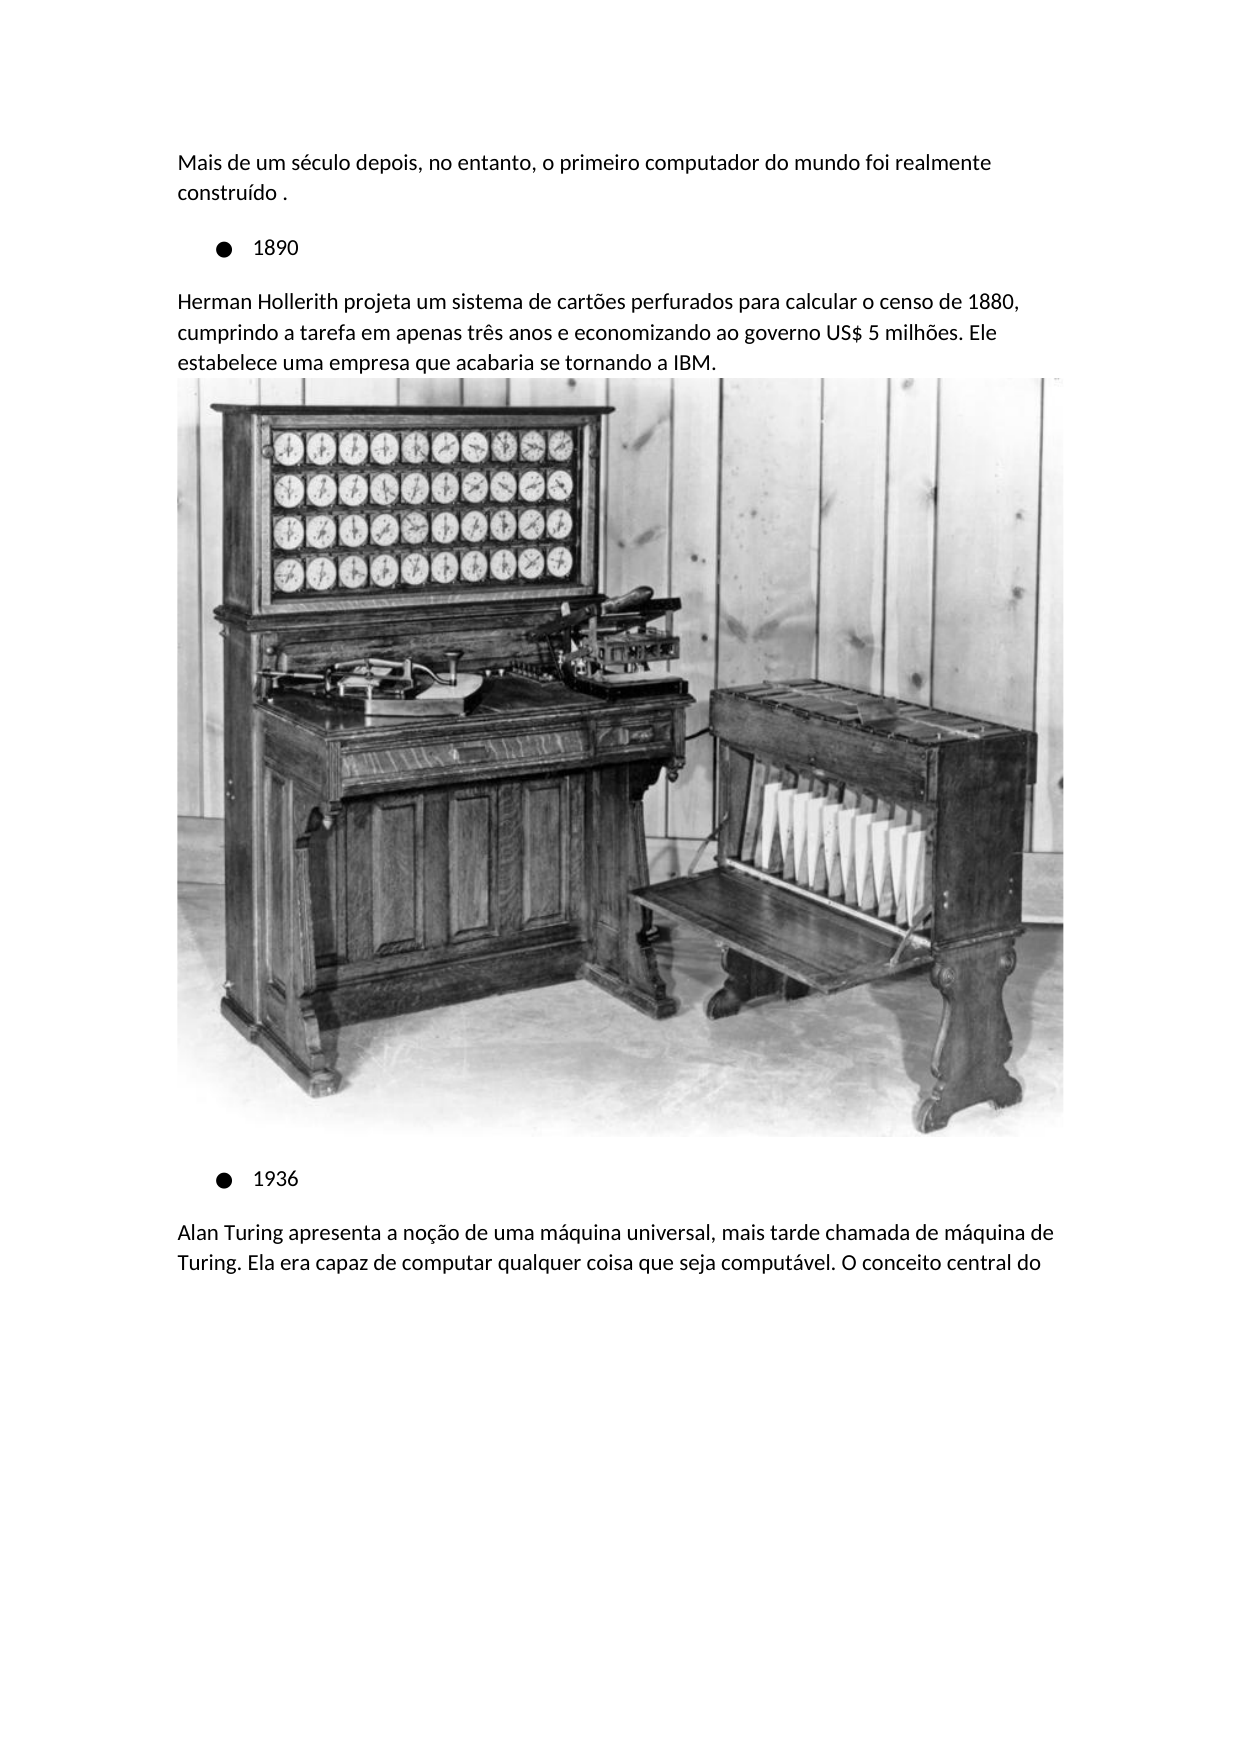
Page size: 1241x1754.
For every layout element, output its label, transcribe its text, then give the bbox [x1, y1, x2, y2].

picture [177, 378, 1064, 1137]
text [177, 1218, 1063, 1276]
text Mais de um século depois, no entanto, o primeiro computador do mundo foi realmente construído . [177, 148, 1063, 206]
text Herman Hollerith projeta um sistema de cartões perfurados para calcular o censo de 1880, cumprindo a tarefa em apenas três anos e economizando ao governo US$ 5 milhões. Ele estabelece uma empresa que acabaria se tornando a IBM. [177, 287, 1063, 378]
list 1936 [215, 1155, 1063, 1198]
list 1890 [215, 225, 1063, 267]
